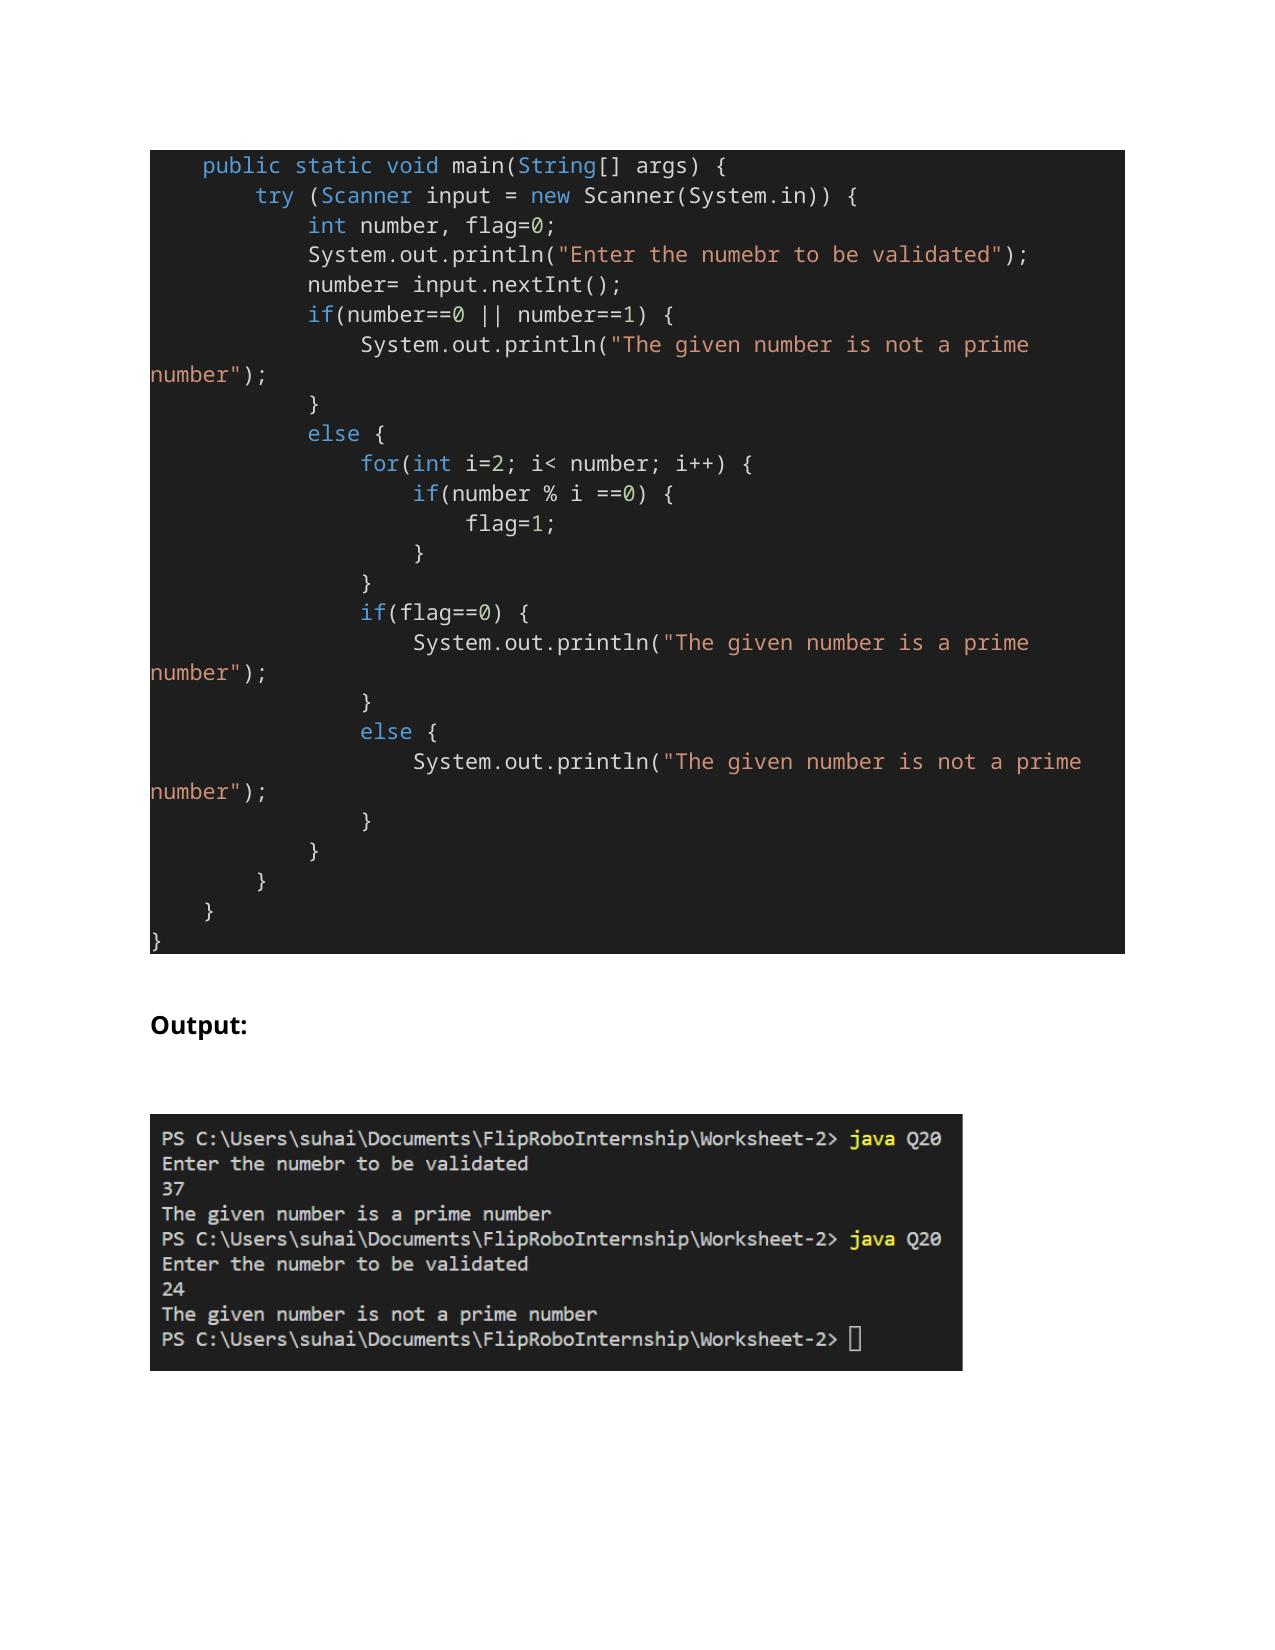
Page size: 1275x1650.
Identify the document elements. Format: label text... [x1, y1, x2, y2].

text System.out.println("Enter the numebr to be validated"); [150, 239, 1125, 269]
text else { [150, 716, 1125, 746]
picture [150, 1114, 963, 1371]
text public static void main(String[] args) { [150, 150, 1125, 180]
text } [150, 805, 1125, 835]
text flag=1; [150, 507, 1125, 537]
text try (Scanner input = new Scanner(System.in)) { [150, 180, 1125, 209]
text } [150, 865, 1125, 895]
text } [150, 924, 1125, 954]
text } [150, 895, 1125, 924]
text } [150, 537, 1125, 567]
text Output: [150, 1008, 1125, 1042]
text if(flag==0) { [150, 597, 1125, 627]
text } [150, 388, 1125, 418]
text } [150, 686, 1125, 716]
text } [150, 567, 1125, 597]
text else { [150, 418, 1125, 448]
text System.out.println("The given number is a prime number"); [150, 627, 1125, 686]
text int number, flag=0; [150, 209, 1125, 239]
text System.out.println("The given number is not a prime number"); [150, 746, 1125, 805]
text number= input.nextInt(); [150, 269, 1125, 299]
text } [150, 835, 1125, 865]
text if(number % i ==0) { [150, 478, 1125, 507]
text System.out.println("The given number is not a prime number"); [150, 329, 1125, 388]
text if(number==0 || number==1) { [150, 299, 1125, 329]
text for(int i=2; i< number; i++) { [150, 448, 1125, 478]
